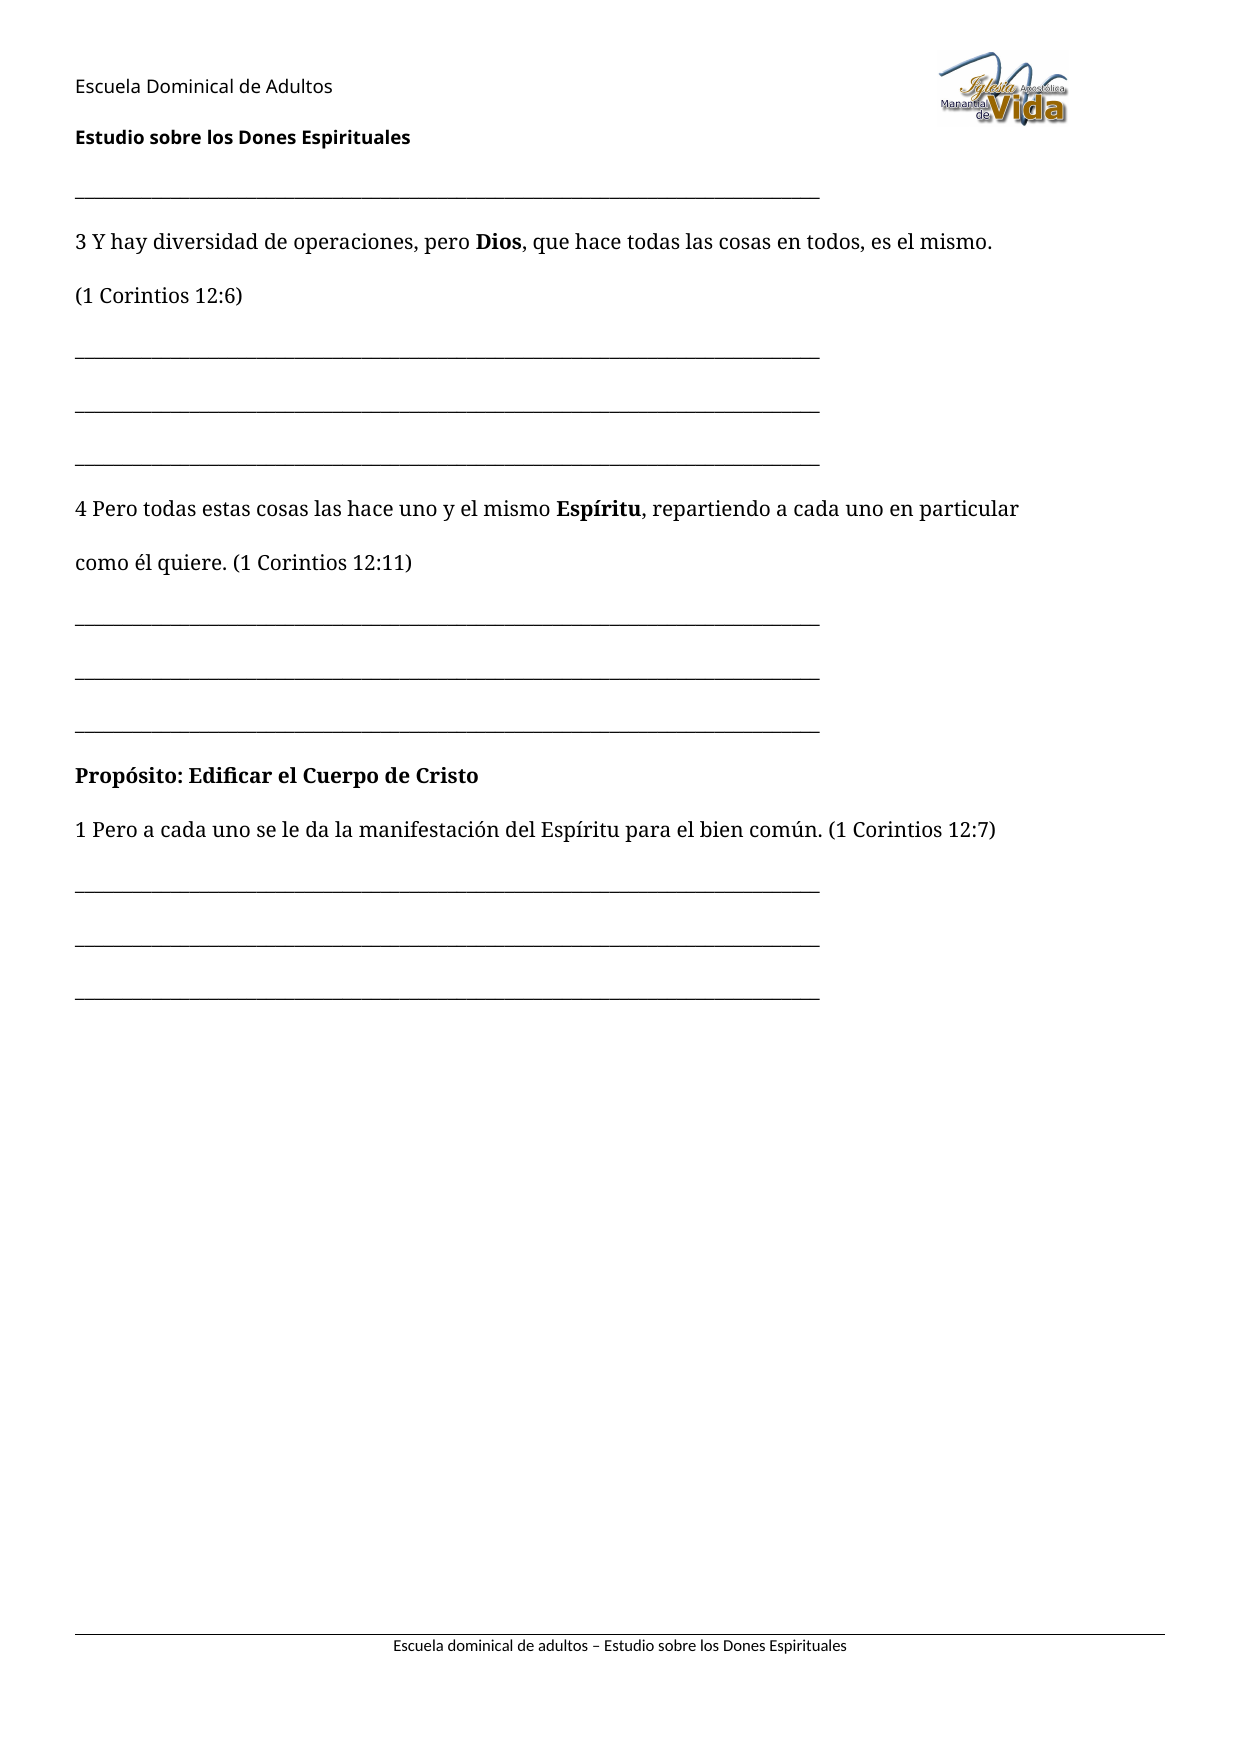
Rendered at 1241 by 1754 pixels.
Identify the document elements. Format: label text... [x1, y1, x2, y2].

text 3 Y hay diversidad de operaciones, pero Dios, que hace todas las cosas en todos, es el mismo. [75, 227, 1165, 256]
text ______________________________________________________________________________ [75, 708, 1165, 737]
picture [937, 50, 1069, 127]
text 1 Pero a cada uno se le da la manifestación del Espíritu para el bien común. (1 Corintios 12:7) [75, 815, 1165, 843]
text ______________________________________________________________________________ [75, 868, 1165, 897]
text (1 Corintios 12:6) [75, 281, 1165, 309]
text ______________________________________________________________________________ [75, 655, 1165, 683]
text ______________________________________________________________________________ [75, 334, 1165, 363]
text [75, 174, 1165, 202]
text 4 Pero todas estas cosas las hace uno y el mismo Espíritu, repartiendo a cada uno en particular [75, 494, 1165, 523]
text ______________________________________________________________________________ [75, 975, 1165, 1004]
text ______________________________________________________________________________ [75, 441, 1165, 469]
text como él quiere. (1 Corintios 12:11) [75, 548, 1165, 576]
text ______________________________________________________________________________ [75, 601, 1165, 630]
text Propósito: Edificar el Cuerpo de Cristo [75, 762, 1165, 790]
text ______________________________________________________________________________ [75, 922, 1165, 950]
text ______________________________________________________________________________ [75, 388, 1165, 416]
